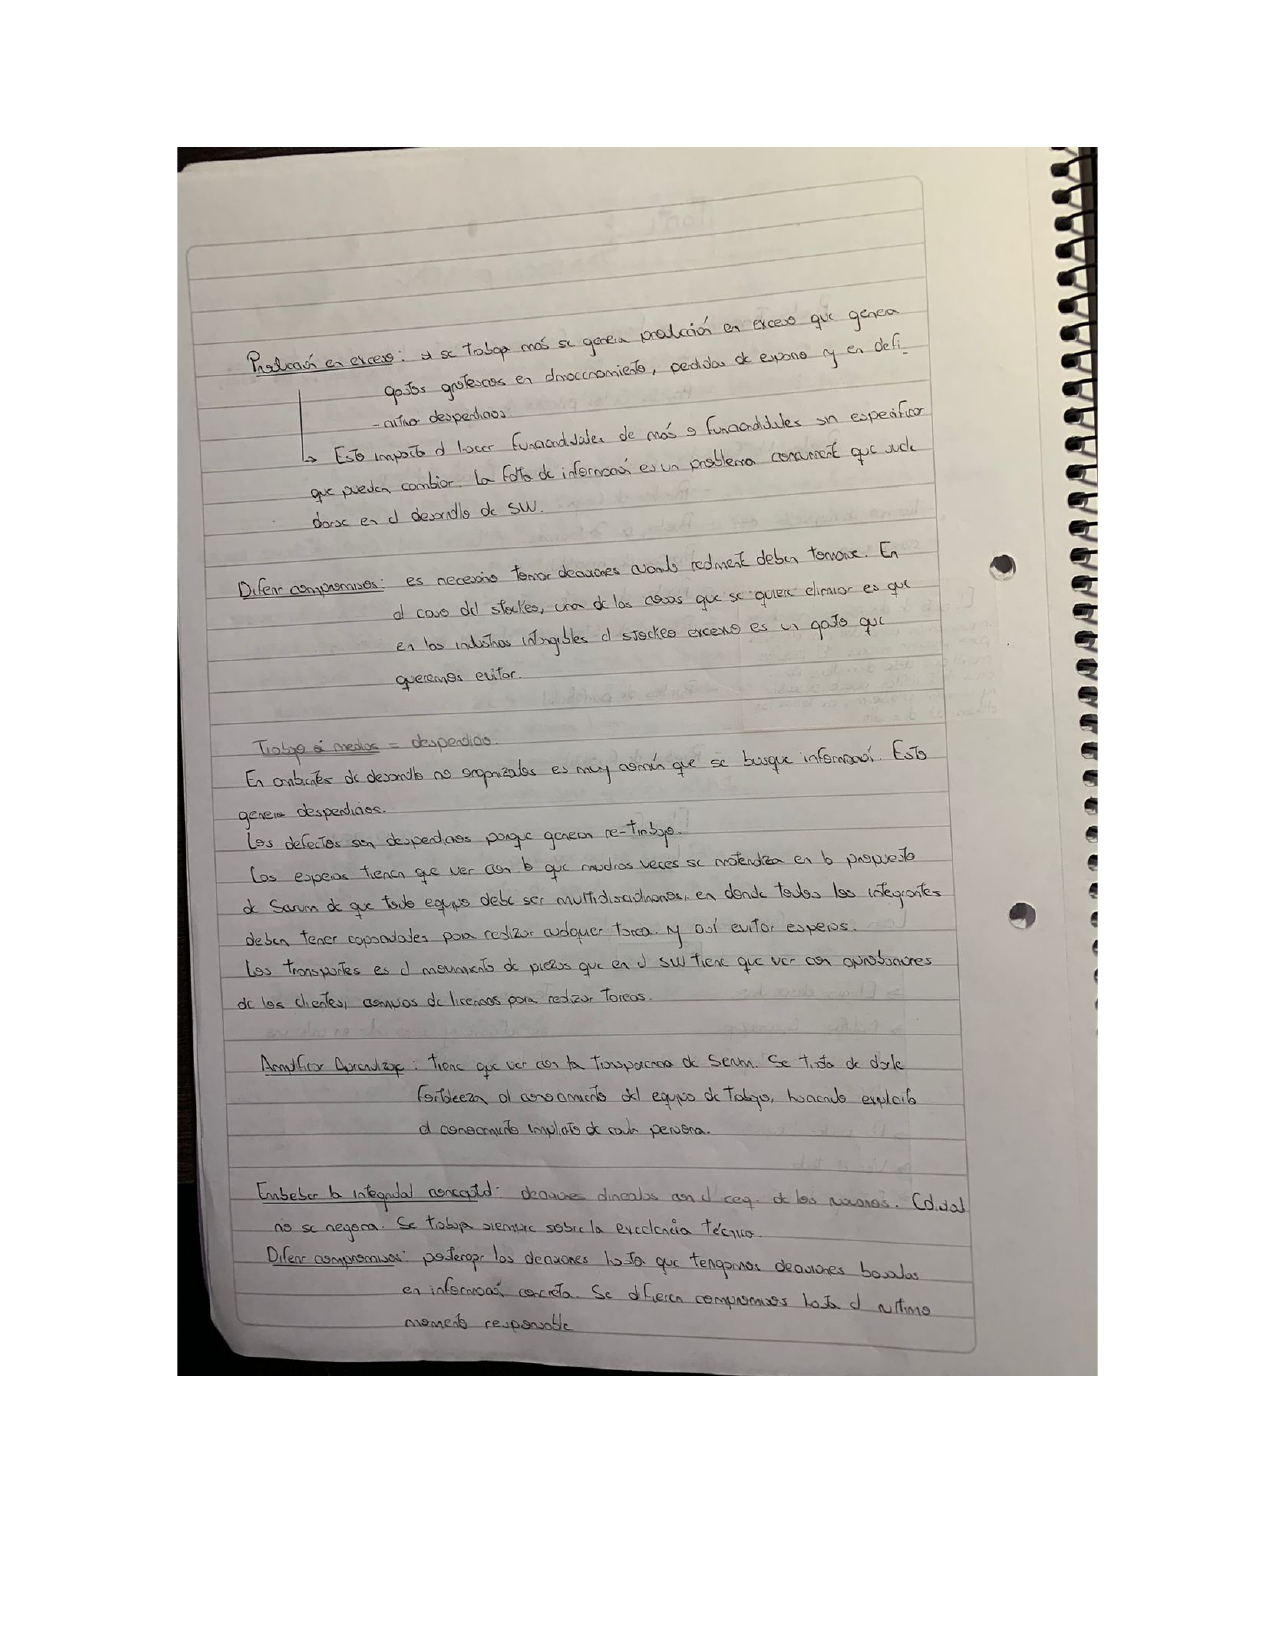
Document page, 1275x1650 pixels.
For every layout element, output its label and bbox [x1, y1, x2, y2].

picture [177, 147, 1098, 1376]
